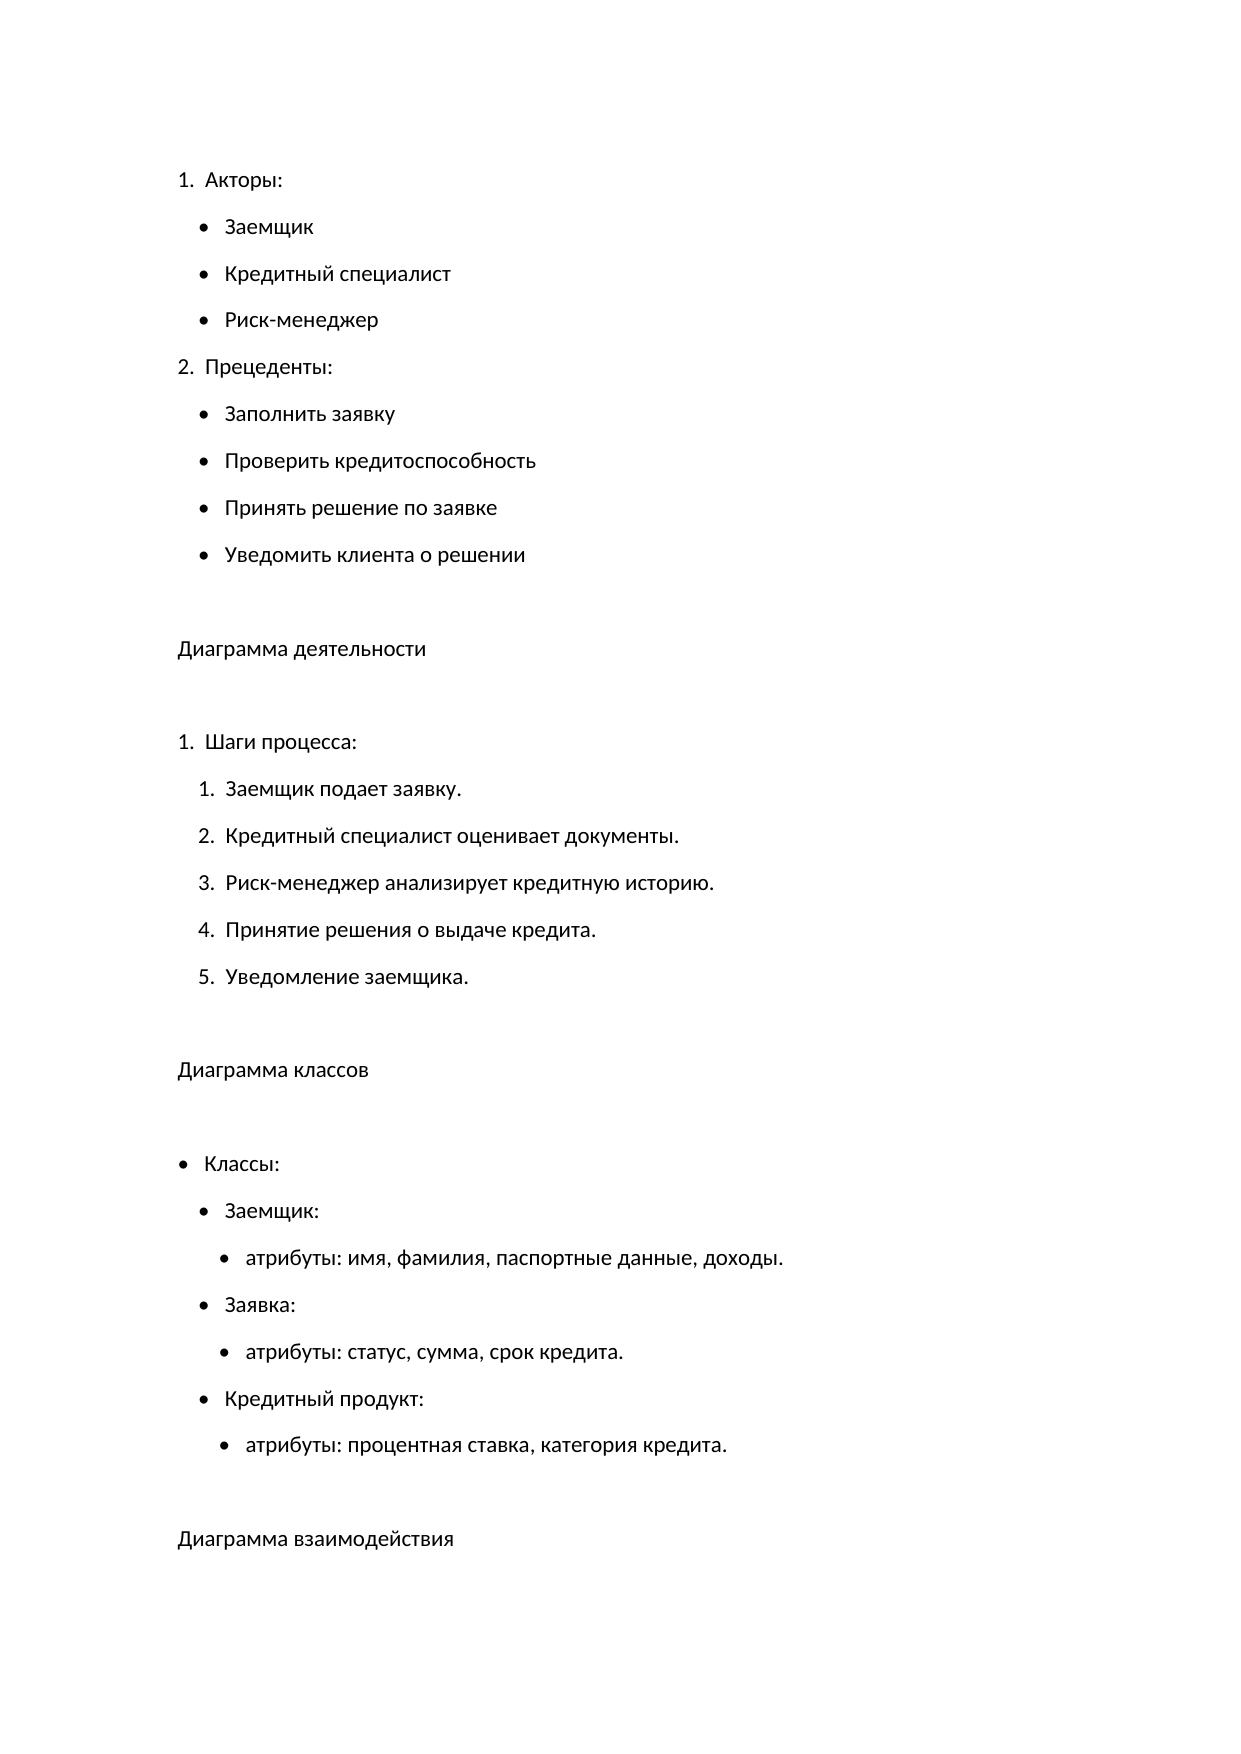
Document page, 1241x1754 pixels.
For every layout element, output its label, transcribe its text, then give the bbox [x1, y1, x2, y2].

text 1. Акторы: [177, 165, 1152, 193]
text • Проверить кредитоспособность [177, 446, 1152, 474]
text Диаграмма взаимодействия [177, 1524, 1152, 1552]
text • Принять решение по заявке [177, 493, 1152, 521]
text • Заявка: [177, 1290, 1152, 1318]
text • Заемщик [177, 212, 1152, 240]
text • атрибуты: статус, сумма, срок кредита. [177, 1337, 1152, 1365]
text • Заполнить заявку [177, 399, 1152, 427]
text Диаграмма классов [177, 1056, 1152, 1084]
text • Заемщик: [177, 1196, 1152, 1224]
text 5. Уведомление заемщика. [177, 962, 1152, 990]
text 2. Кредитный специалист оценивает документы. [177, 821, 1152, 849]
text 1. Шаги процесса: [177, 727, 1152, 756]
text • Уведомить клиента о решении [177, 540, 1152, 568]
text • атрибуты: имя, фамилия, паспортные данные, доходы. [177, 1243, 1152, 1271]
text • атрибуты: процентная ставка, категория кредита. [177, 1431, 1152, 1459]
text • Кредитный специалист [177, 259, 1152, 287]
text 2. Прецеденты: [177, 352, 1152, 381]
text • Кредитный продукт: [177, 1384, 1152, 1412]
text • Классы: [177, 1149, 1152, 1177]
text 3. Риск-менеджер анализирует кредитную историю. [177, 868, 1152, 896]
text Диаграмма деятельности [177, 634, 1152, 662]
text • Риск-менеджер [177, 306, 1152, 334]
text 4. Принятие решения о выдаче кредита. [177, 915, 1152, 943]
text 1. Заемщик подает заявку. [177, 774, 1152, 802]
